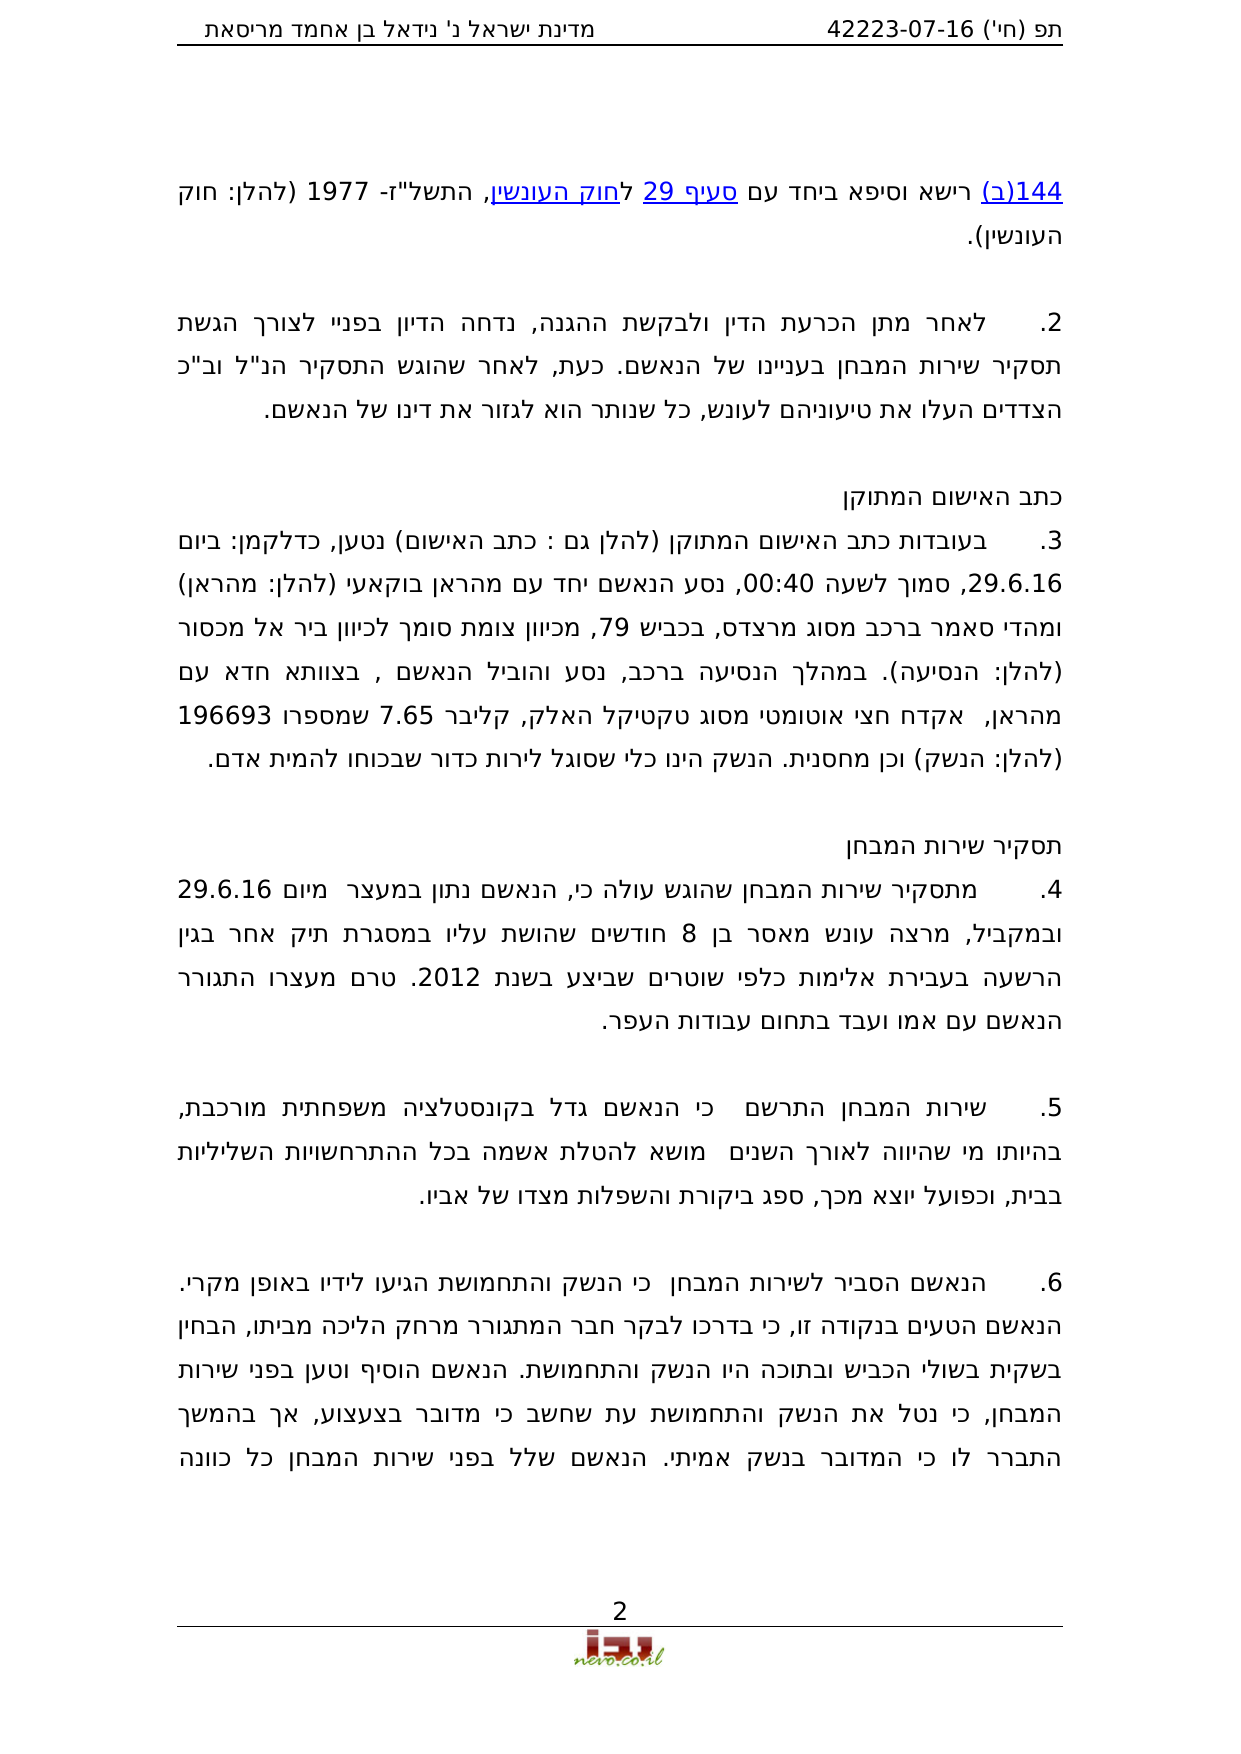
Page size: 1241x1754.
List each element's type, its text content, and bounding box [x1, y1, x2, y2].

text 5. שירות המבחן התרשם כי הנאשם גדל בקונסטלציה משפחתית מורכבת, בהיותו מי שהיווה לאורך השנים מושא להטלת אשמה בכל ההתרחשויות השליליות בבית, וכפועל יוצא מכך, ספג ביקורת והשפלות מצדו של אביו. [177, 1093, 1063, 1210]
text 2. לאחר מתן הכרעת הדין ולבקשת ההגנה, נדחה הדיון בפניי לצורך הגשת תסקיר שירות המבחן בעניינו של הנאשם. כעת, לאחר שהוגש התסקיר הנ"ל וב"כ הצדדים העלו את טיעוניהם לעונש, כל שנותר הוא לגזור את דינו של הנאשם. [177, 308, 1078, 424]
text 3. בעובדות כתב האישום המתוקן (להלן גם : כתב האישום) נטען, כדלקמן: ביום 29.6.16, סמוך לשעה 00:40, נסע הנאשם יחד עם מהראן בוקאעי (להלן: מהראן) ומהדי סאמר ברכב מסוג מרצדס, בכביש 79, מכיוון צומת סומך לכיוון ביר אל מכסור (להלן: הנסיעה). במהלך הנסיעה ברכב, נסע והוביל הנאשם , בצוותא חדא עם מהראן, אקדח חצי אוטומטי מסוג טקטיקל האלק, קליבר 7.65 שמספרו 196693 (להלן: הנשק) וכן מחסנית. הנשק הינו כלי שסוגל לירות כדור שבכוחו להמית אדם. [177, 526, 1063, 774]
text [177, 177, 1063, 250]
text כתב האישום המתוקן [177, 482, 1063, 511]
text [177, 1268, 1063, 1472]
picture [574, 1629, 666, 1667]
text 4. מתסקיר שירות המבחן שהוגש עולה כי, הנאשם נתון במעצר מיום 29.6.16 ובמקביל, מרצה עונש מאסר בן 8 חודשים שהושת עליו במסגרת תיק אחר בגין הרשעה בעבירת אלימות כלפי שוטרים שביצע בשנת 2012. טרם מעצרו התגורר הנאשם עם אמו ועבד בתחום עבודות העפר. [177, 875, 1063, 1036]
text תסקיר שירות המבחן [177, 832, 1063, 861]
